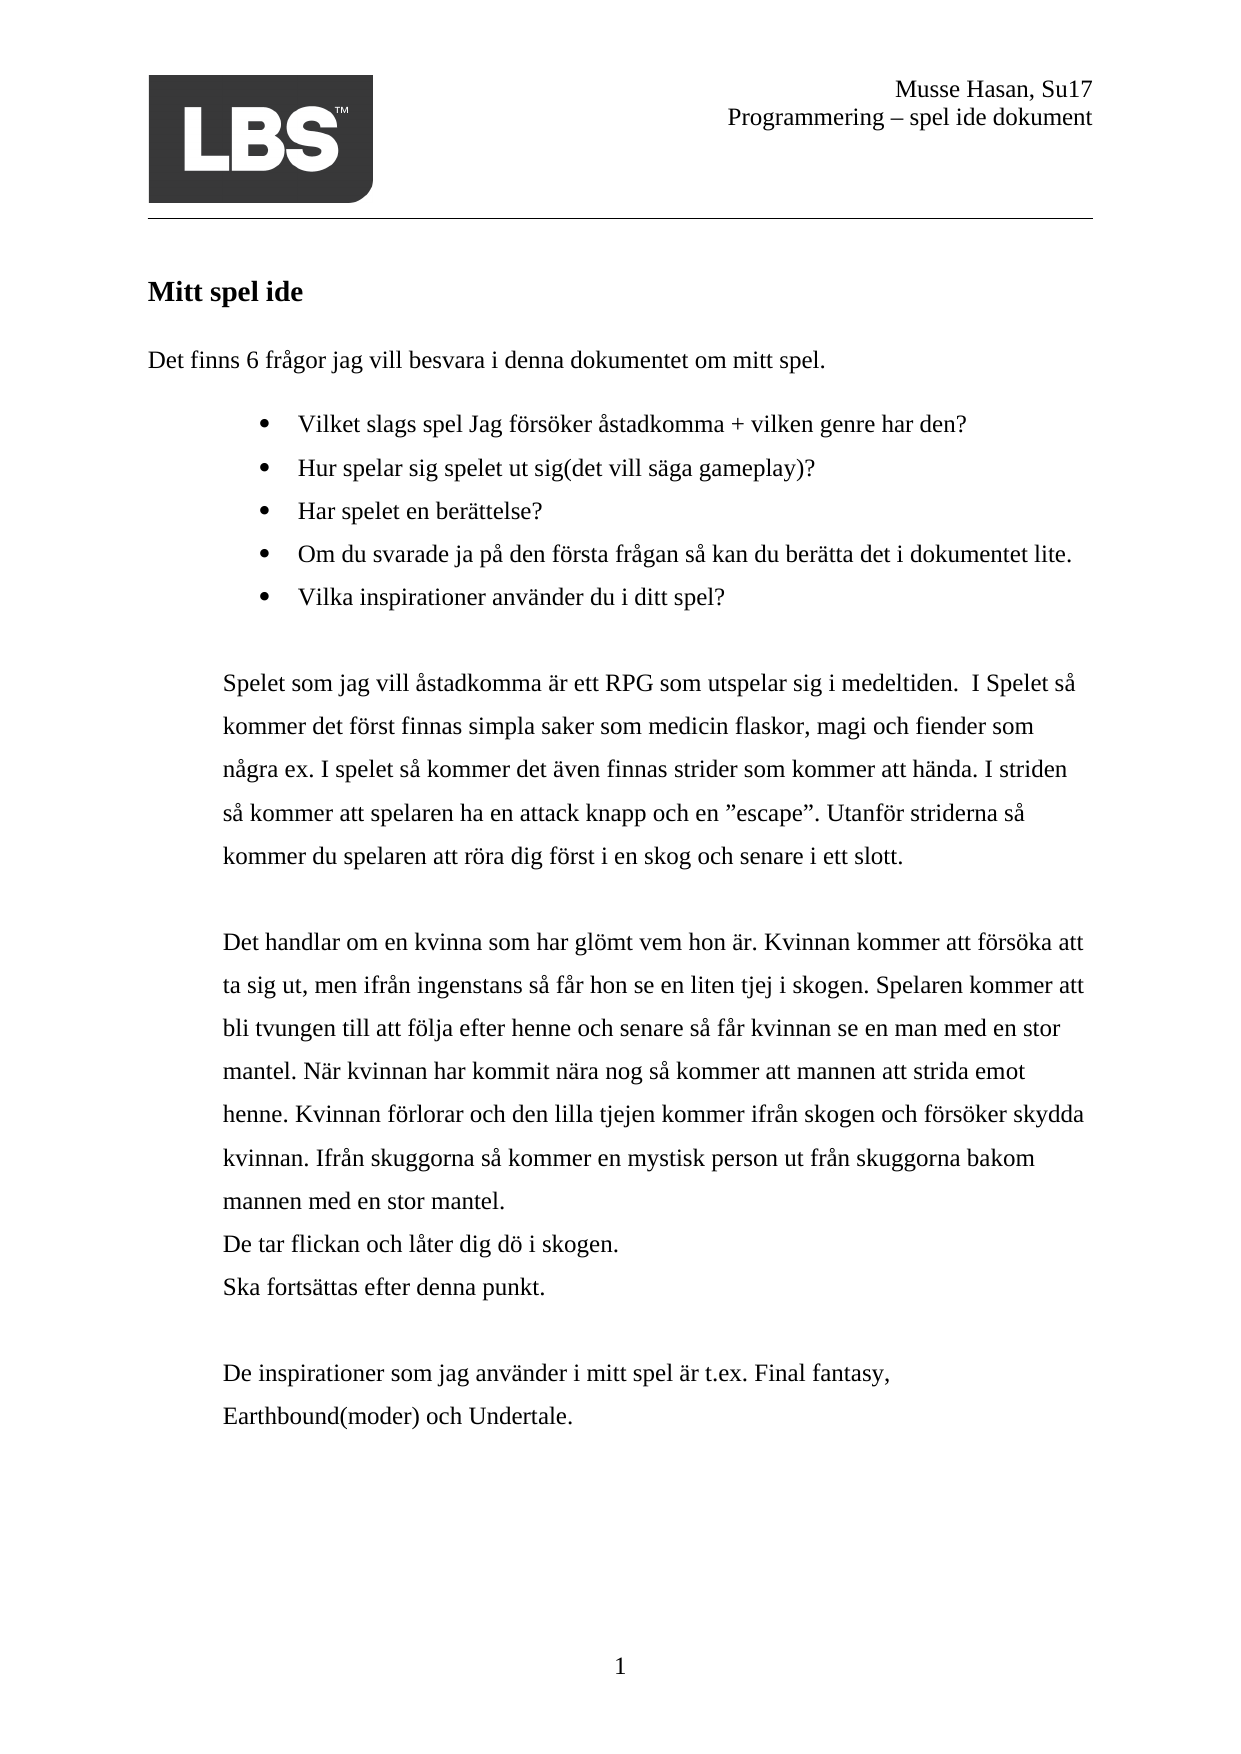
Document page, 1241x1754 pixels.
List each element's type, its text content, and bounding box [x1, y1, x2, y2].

list Hur spelar sig spelet ut sig(det vill säga gameplay)? [260, 453, 1093, 481]
subtitle Mitt spel ide [148, 274, 1093, 308]
list De tar flickan och låter dig dö i skogen. [223, 1229, 1093, 1258]
text Det finns 6 frågor jag vill besvara i denna dokumentet om mitt spel. [148, 346, 1093, 374]
list Spelet som jag vill åstadkomma är ett RPG som utspelar sig i medeltiden. I Spelet så kommer det först finnas simpla saker som medicin flaskor, magi och fiender som några ex. I spelet så kommer det även finnas strider som kommer att hända. I striden så kommer att spelaren ha en attack knapp och en ”escape”. Utanför striderna så kommer du spelaren att röra dig först i en skog och senare i ett slott. [223, 668, 1093, 869]
list Vilket slags spel Jag försöker åstadkomma + vilken genre har den? [260, 409, 1093, 438]
list Det handlar om en kvinna som har glömt vem hon är. Kvinnan kommer att försöka att ta sig ut, men ifrån ingenstans så får hon se en liten tjej i skogen. Spelaren kommer att bli tvungen till att följa efter henne och senare så får kvinnan se en man med en stor mantel. När kvinnan har kommit nära nog så kommer att mannen att strida emot henne. Kvinnan förlorar och den lilla tjejen kommer ifrån skogen och försöker skydda kvinnan. Ifrån skuggorna så kommer en mystisk person ut från skuggorna bakom mannen med en stor mantel. [223, 927, 1093, 1214]
list De inspirationer som jag använder i mitt spel är t.ex. Final fantasy, Earthbound(moder) och Undertale. [223, 1358, 1093, 1430]
picture [148, 75, 373, 203]
list Har spelet en berättelse? [260, 496, 1093, 524]
list Om du svarade ja på den första frågan så kan du berätta det i dokumentet lite. [260, 539, 1093, 568]
list Ska fortsättas efter denna punkt. [223, 1272, 1093, 1301]
list Vilka inspirationer använder du i ditt spel? [260, 582, 1093, 611]
